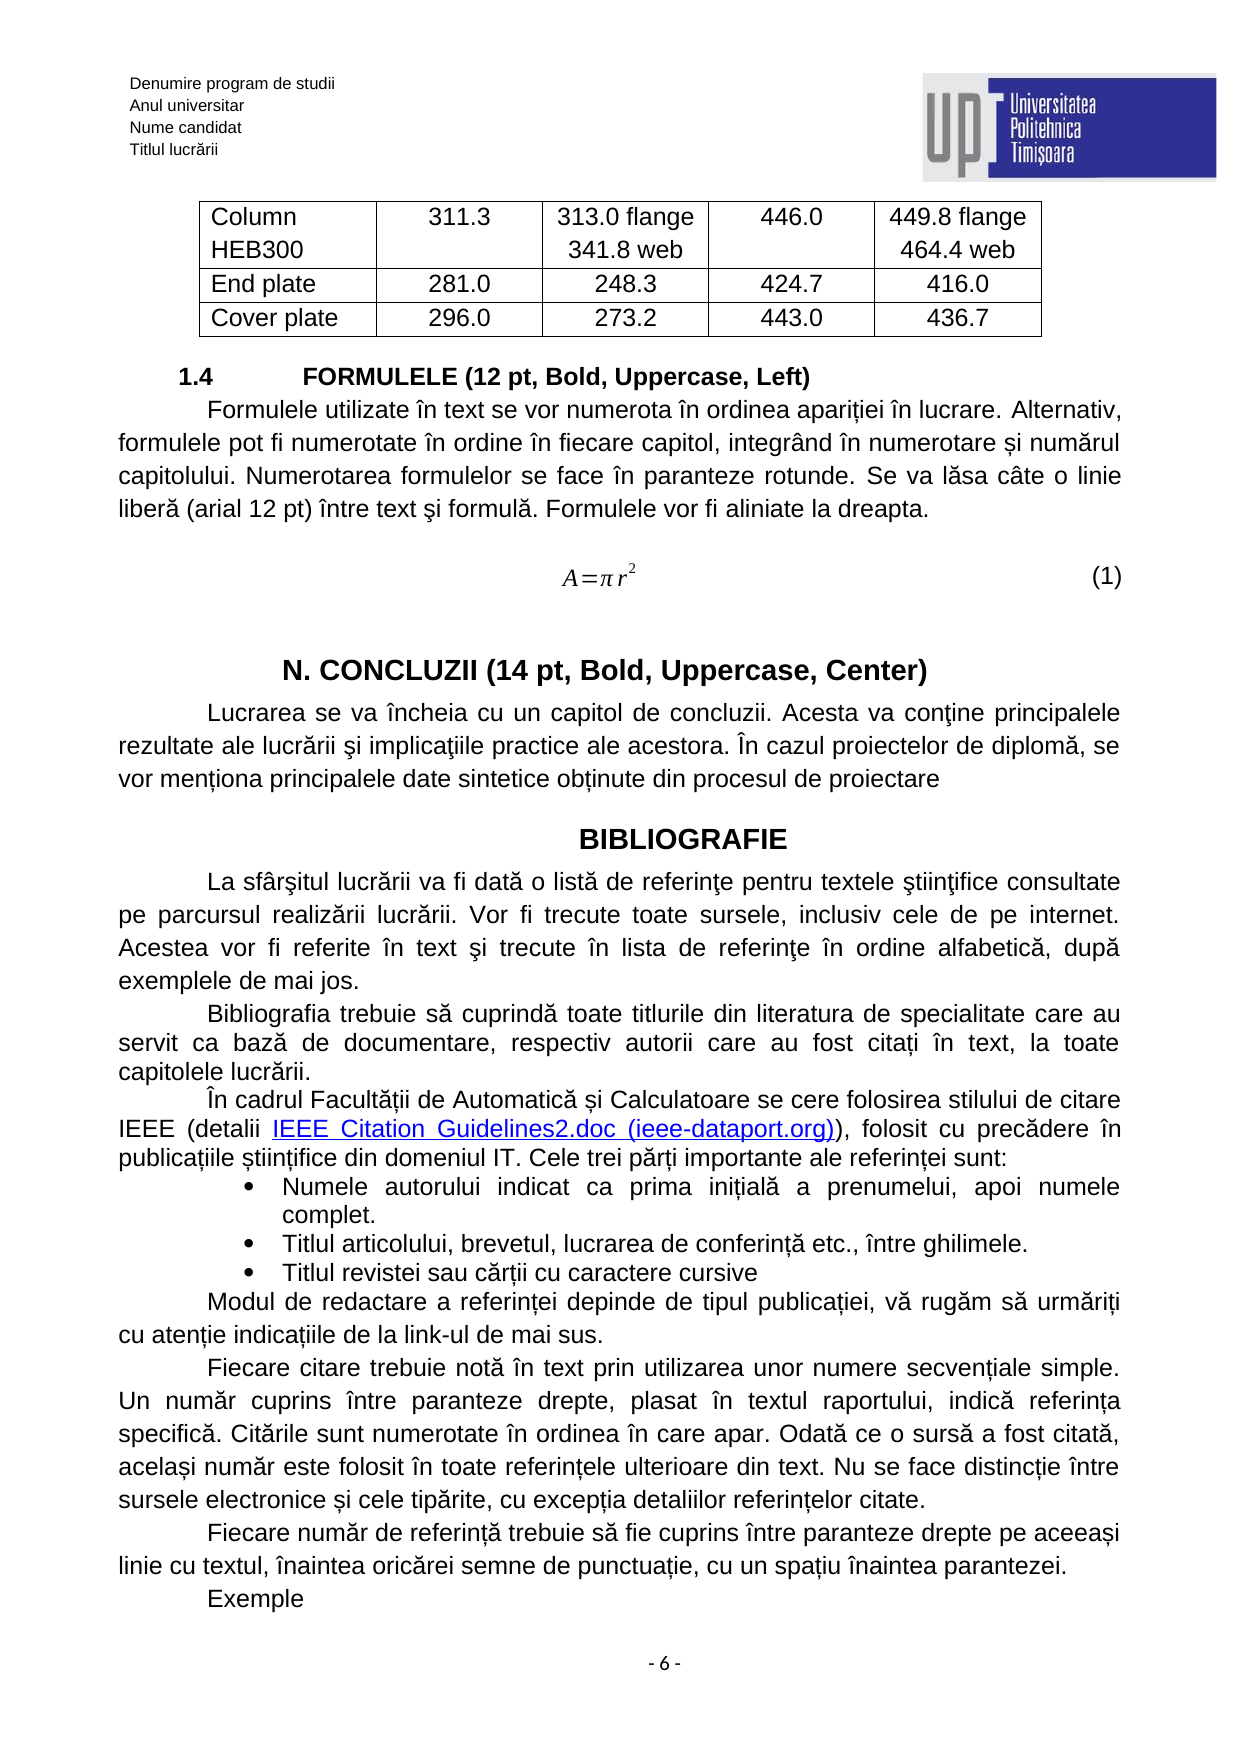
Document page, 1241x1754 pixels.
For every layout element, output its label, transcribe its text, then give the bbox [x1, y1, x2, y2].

table_cell 296.0 [377, 303, 542, 336]
table_cell 311.3 [377, 202, 542, 268]
text Bibliografia trebuie să cuprindă toate titlurile din literatura de specialitate care au servit ca bază de documentare, respectiv autorii care au fost citați în text, la toate capitolele lucrării. [118, 999, 1122, 1085]
text În cadrul Facultății de Automatică și Calculatoare se cere folosirea stilului de citare IEEE (detalii IEEE Citation Guidelines2.doc (ieee-dataport.org)), folosit cu precădere în publicațiile științifice din domeniul IT. Cele trei părți importante ale referinței sunt: [118, 1085, 1122, 1172]
text Exemple [118, 1584, 1122, 1613]
table_cell End plate [200, 269, 376, 302]
list Titlul revistei sau cărții cu caractere cursive [244, 1258, 1122, 1287]
table_cell 449.8 flange 464.4 web [875, 202, 1041, 268]
subtitle FORMULELE (12 pt, Bold, Uppercase, Left) [178, 362, 1122, 391]
text Formulele utilizate în text se vor numerota în ordinea apariției în lucrare. Alternativ, formulele pot fi numerotate în ordine în fiecare capitol, integrând în numerotare și numărul capitolului. Numerotarea formulelor se face în paranteze rotunde. Se va lăsa câte o linie liberă (arial 12 pt) între text şi formulă. Formulele vor fi aliniate la dreapta. [118, 395, 1122, 523]
table_cell Column HEB300 [200, 202, 376, 268]
subtitle N. CONCLUZII (14 pt, Bold, Uppercase, Center) [282, 653, 1122, 687]
text (1) [207, 560, 1122, 591]
text La sfârşitul lucrării va fi dată o listă de referinţe pentru textele ştiinţifice consultate pe parcursul realizării lucrării. Vor fi trecute toate sursele, inclusiv cele de pe internet. Acestea vor fi referite în text şi trecute în lista de referinţe în ordine alfabetică, după exemplele de mai jos. [118, 867, 1122, 995]
table_cell 248.3 [543, 269, 708, 302]
table_cell 281.0 [377, 269, 542, 302]
text Lucrarea se va încheia cu un capitol de concluzii. Acesta va conţine principalele rezultate ale lucrării şi implicaţiile practice ale acestora. În cazul proiectelor de diplomă, se vor menționa principalele date sintetice obținute din procesul de proiectare [118, 698, 1122, 793]
table_cell 436.7 [875, 303, 1041, 336]
table_cell 416.0 [875, 269, 1041, 302]
list Titlul articolului, brevetul, lucrarea de conferință etc., între ghilimele. [244, 1229, 1122, 1258]
table_cell 273.2 [543, 303, 708, 336]
table_cell 313.0 flange 341.8 web [543, 202, 708, 268]
table_cell 443.0 [709, 303, 874, 336]
list Numele autorului indicat ca prima inițială a prenumelui, apoi numele complet. [244, 1172, 1122, 1229]
table_cell 446.0 [709, 202, 874, 268]
text Fiecare număr de referință trebuie să fie cuprins între paranteze drepte pe aceeași linie cu textul, înaintea oricărei semne de punctuație, cu un spațiu înaintea parantezei. [118, 1518, 1122, 1580]
picture [922, 73, 1217, 182]
text Modul de redactare a referinței depinde de tipul publicației, vă rugăm să urmăriți cu atenție indicațiile de la link-ul de mai sus. [118, 1287, 1122, 1349]
subtitle BIBLIOGRAFIE [244, 822, 1122, 856]
text Fiecare citare trebuie notă în text prin utilizarea unor numere secvențiale simple. Un număr cuprins între paranteze drepte, plasat în textul raportului, indică referința specifică. Citările sunt numerotate în ordinea în care apar. Odată ce o sursă a fost citată, același număr este folosit în toate referințele ulterioare din text. Nu se face distincție între sursele electronice și cele tipărite, cu excepția detaliilor referințelor citate. [118, 1353, 1122, 1514]
table_cell Cover plate [200, 303, 376, 336]
table_cell 424.7 [709, 269, 874, 302]
